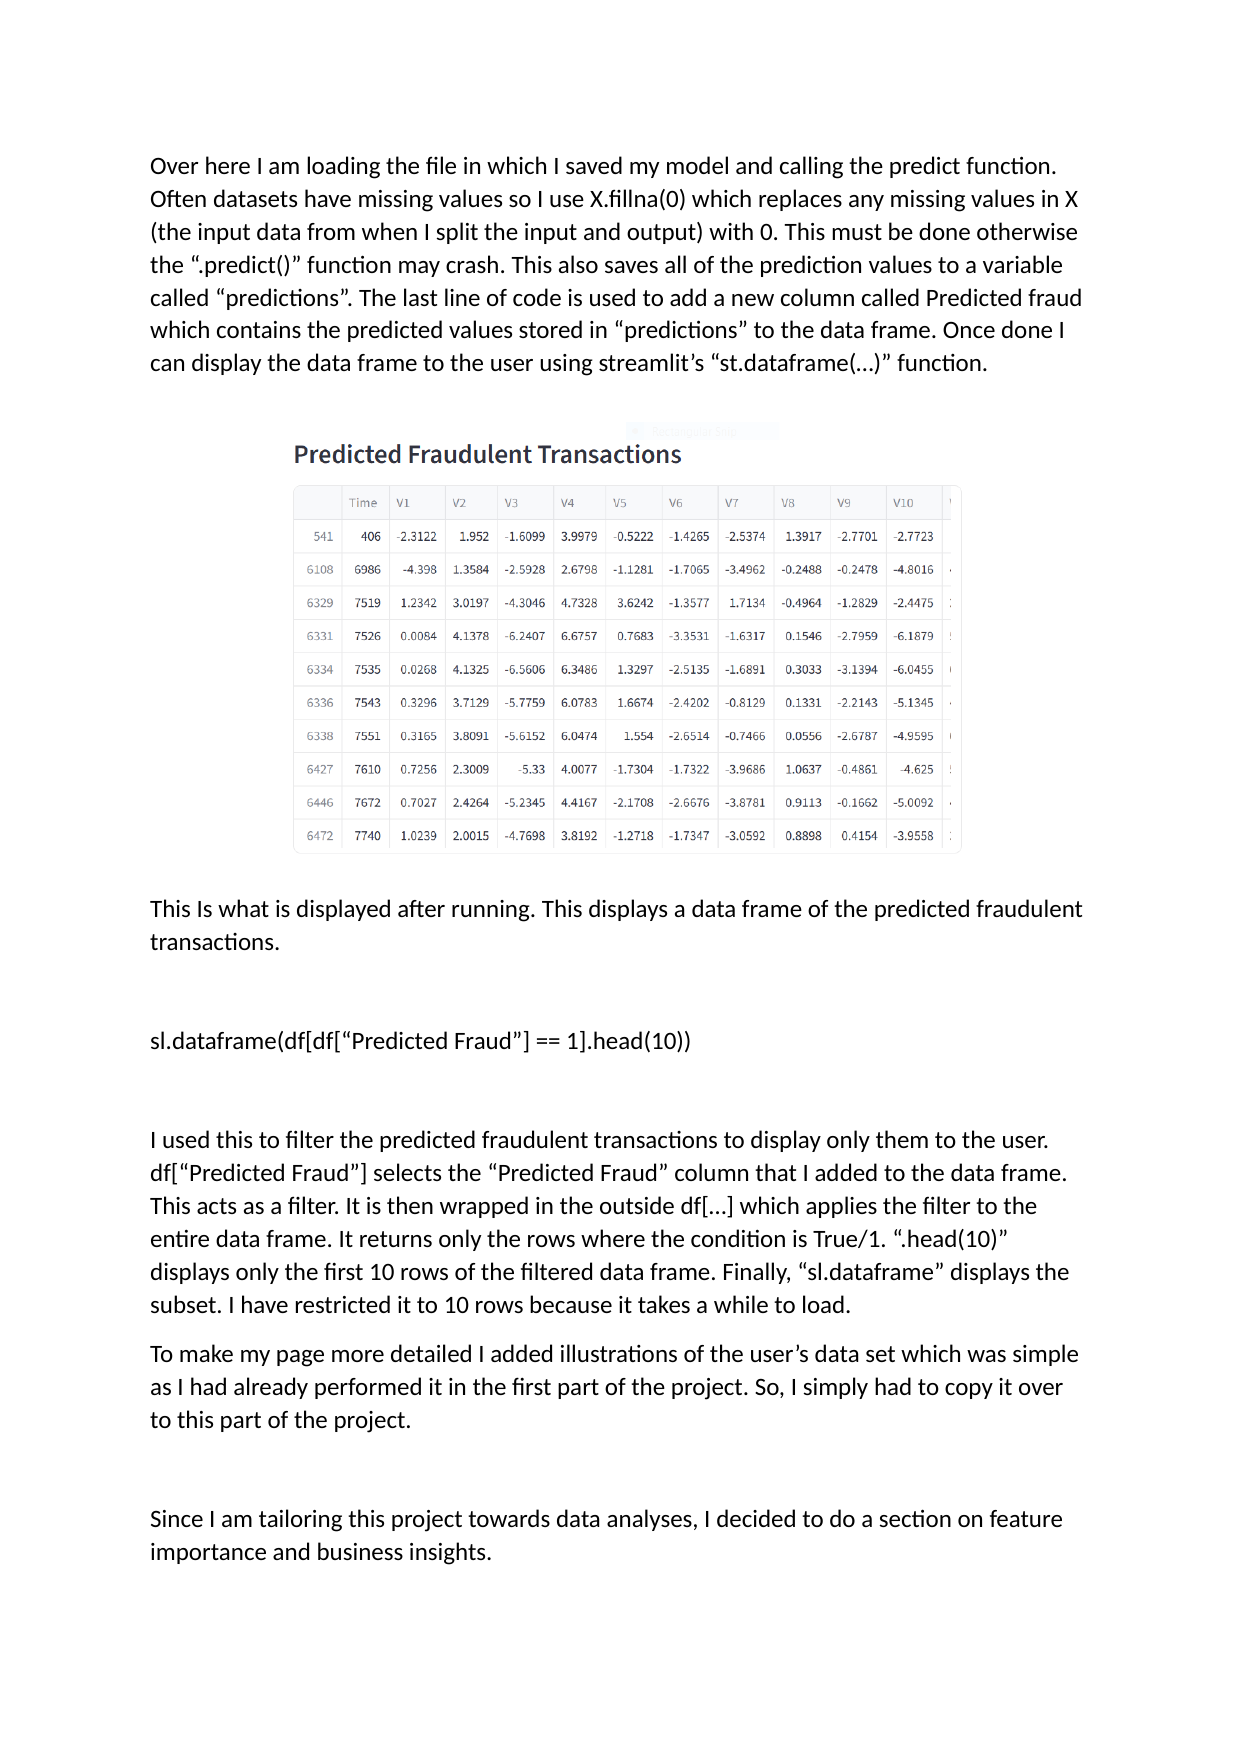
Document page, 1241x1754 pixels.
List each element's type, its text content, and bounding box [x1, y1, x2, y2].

text sl.dataframe(df[df[“Predicted Fraud”] == 1].head(10)) [150, 1025, 1090, 1056]
picture [263, 410, 1007, 882]
text Over here I am loading the file in which I saved my model and calling the predict function. Often datasets have missing values so I use X.fillna(0) which replaces any missing values in X (the input data from when I split the input and output) with 0. This must be done otherwise the “.predict()” function may crash. This also saves all of the prediction values to a variable called “predictions”. The last line of code is used to add a new column called Predicted fraud which contains the predicted values stored in “predictions” to the data frame. Once done I can display the data frame to the user using streamlit’s “st.dataframe(…)” function. [150, 150, 1090, 378]
text This Is what is displayed after running. This displays a data frame of the predicted fraudulent transactions. [150, 893, 1090, 956]
text I used this to filter the predicted fraudulent transactions to display only them to the user. df[“Predicted Fraud”] selects the “Predicted Fraud” column that I added to the data frame. This acts as a filter. It is then wrapped in the outside df[…] which applies the filter to the entire data frame. It returns only the rows where the condition is True/1. “.head(10)” displays only the first 10 rows of the filtered data frame. Finally, “sl.dataframe” displays the subset. I have restricted it to 10 rows because it takes a while to load. [150, 1124, 1090, 1319]
text To make my page more detailed I added illustrations of the user’s data set which was simple as I had already performed it in the first part of the project. So, I simply had to copy it over to this part of the project. [150, 1338, 1090, 1435]
text Since I am tailoring this project towards data analyses, I decided to do a section on feature importance and business insights. [150, 1503, 1090, 1567]
